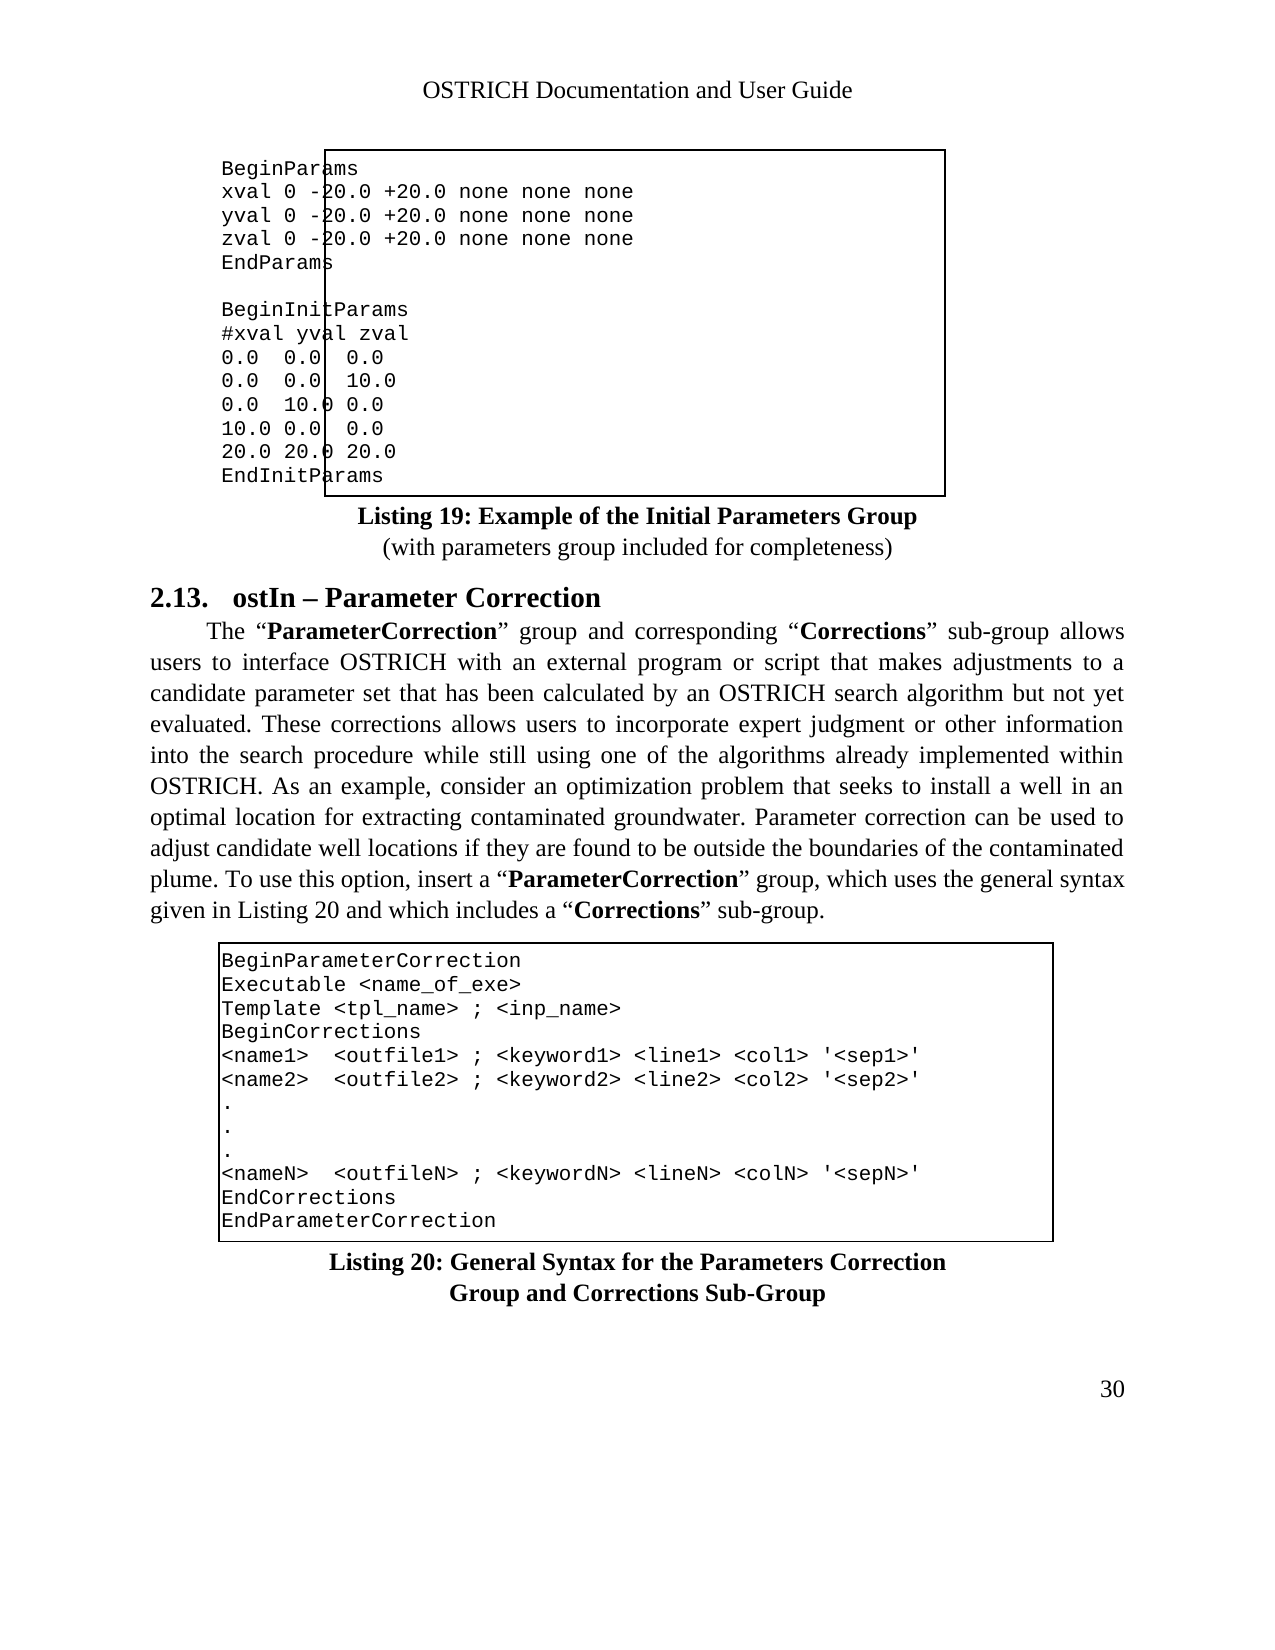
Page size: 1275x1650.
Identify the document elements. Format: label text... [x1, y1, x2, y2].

text Listing 19: Example of the Initial Parameters Group (with parameters group included for completeness) [150, 501, 1125, 561]
subtitle ostIn – Parameter Correction [150, 580, 1125, 613]
text Listing 20: General Syntax for the Parameters Correction Group and Corrections Sub-Group [150, 1247, 1125, 1307]
text The “ParameterCorrection” group and corresponding “Corrections” sub-group allows users to interface OSTRICH with an external program or script that makes adjustments to a candidate parameter set that has been calculated by an OSTRICH search algorithm but not yet evaluated. These corrections allows users to incorporate expert judgment or other information into the search procedure while still using one of the algorithms already implemented within OSTRICH. As an example, consider an optimization problem that seeks to install a well in an optimal location for extracting contaminated groundwater. Parameter correction can be used to adjust candidate well locations if they are found to be outside the boundaries of the contaminated plume. To use this option, insert a “ParameterCorrection” group, which uses the general syntax given in Listing 20 and which includes a “Corrections” sub-group. [150, 616, 1125, 924]
